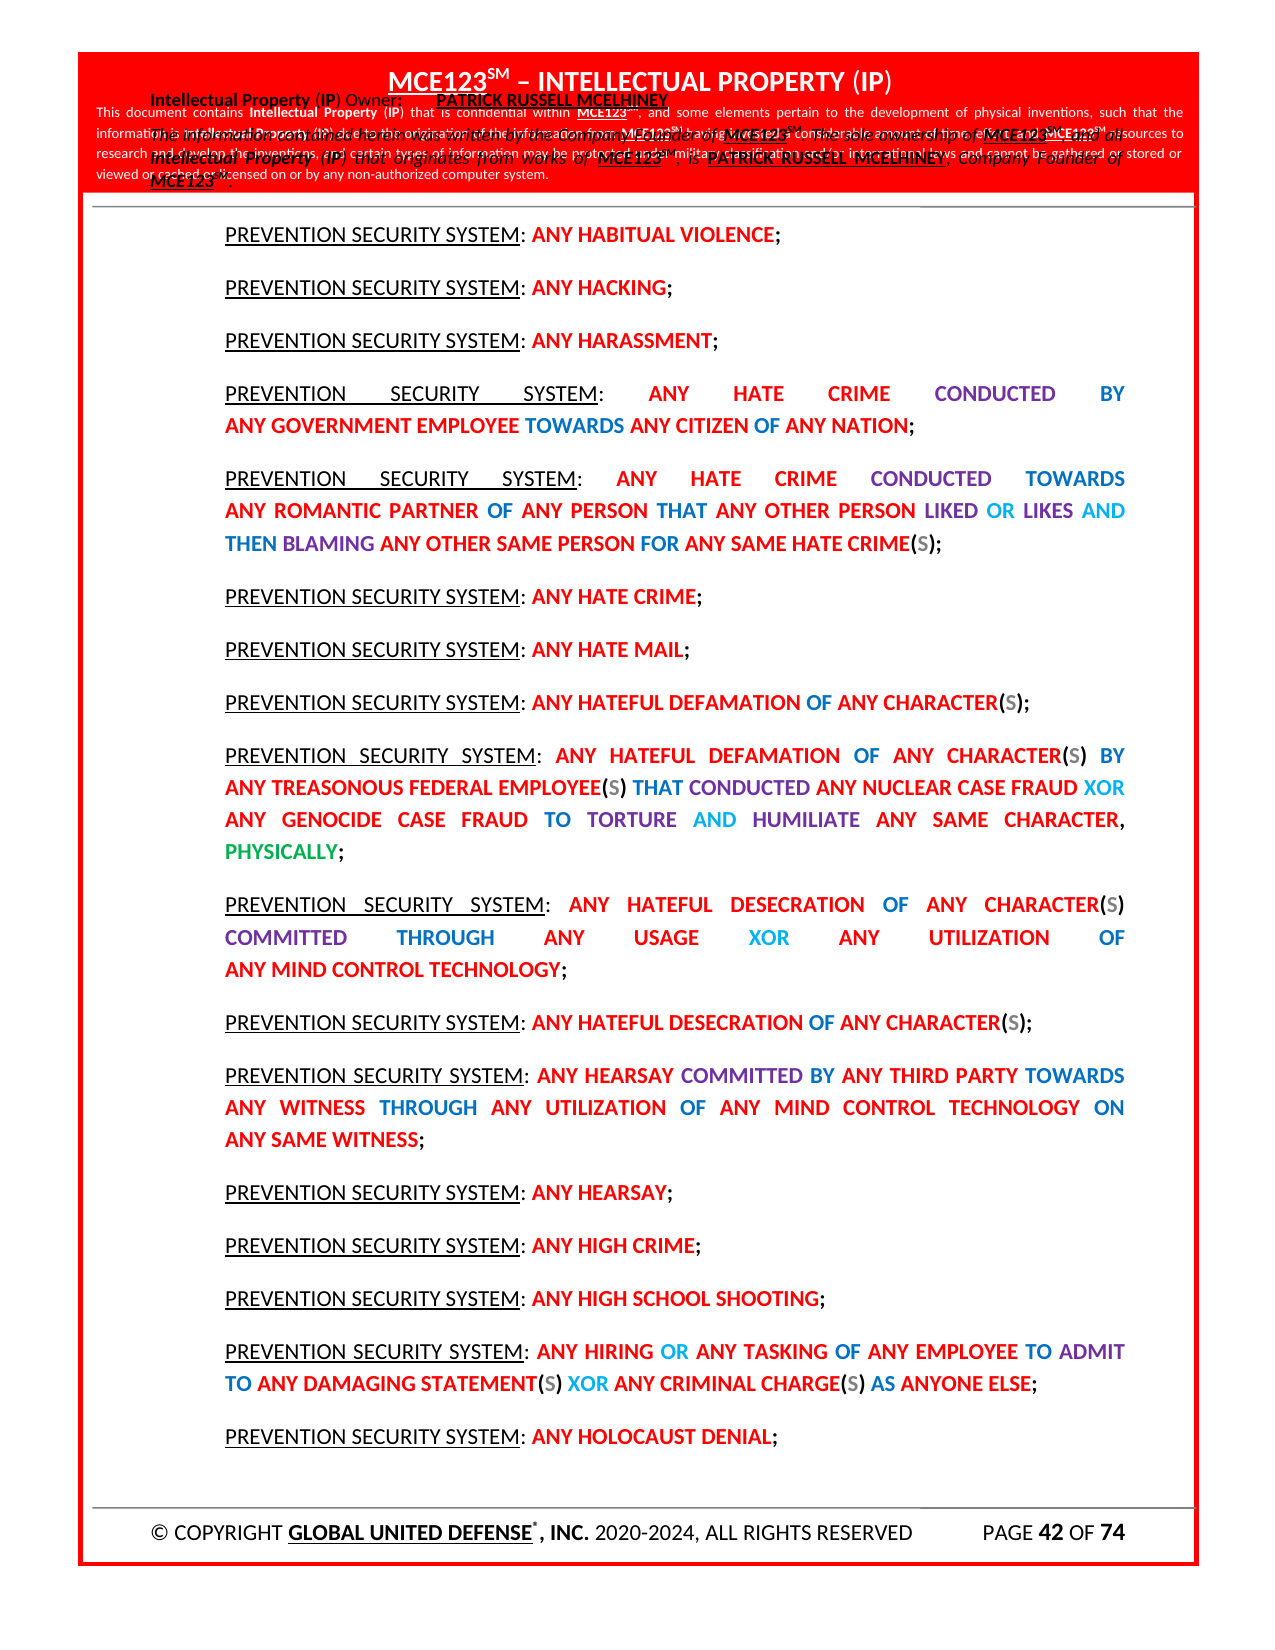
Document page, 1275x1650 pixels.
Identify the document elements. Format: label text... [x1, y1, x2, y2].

text PREVENTION SECURITY SYSTEM: ANY HEARSAY COMMITTED BY ANY THIRD PARTY TOWARDS ANY WITNESS THROUGH ANY UTILIZATION OF ANY MIND CONTROL TECHNOLOGY ON ANY SAME WITNESS; [225, 1061, 1125, 1153]
text PREVENTION SECURITY SYSTEM: ANY HIGH SCHOOL SHOOTING; [225, 1284, 1125, 1312]
text PREVENTION SECURITY SYSTEM: ANY HATE CRIME CONDUCTED BY ANY GOVERNMENT EMPLOYEE TOWARDS ANY CITIZEN OF ANY NATION; [225, 379, 1125, 439]
text PREVENTION SECURITY SYSTEM: ANY HATEFUL DEFAMATION OF ANY CHARACTER(S); [225, 688, 1125, 716]
text PREVENTION SECURITY SYSTEM: ANY HEARSAY; [225, 1178, 1125, 1206]
text PREVENTION SECURITY SYSTEM: ANY HARASSMENT; [225, 326, 1125, 354]
text PREVENTION SECURITY SYSTEM: ANY HATEFUL DESECRATION OF ANY CHARACTER(S) COMMITTED THROUGH ANY USAGE XOR ANY UTILIZATION OF ANY MIND CONTROL TECHNOLOGY; [225, 890, 1125, 983]
text PREVENTION SECURITY SYSTEM: ANY HATEFUL DEFAMATION OF ANY CHARACTER(S) BY ANY TREASONOUS FEDERAL EMPLOYEE(S) THAT CONDUCTED ANY NUCLEAR CASE FRAUD XOR ANY GENOCIDE CASE FRAUD TO TORTURE AND HUMILIATE ANY SAME CHARACTER, PHYSICALLY; [225, 741, 1125, 865]
text PREVENTION SECURITY SYSTEM: ANY HATE CRIME; [225, 582, 1125, 610]
text PREVENTION SECURITY SYSTEM: ANY HIRING OR ANY TASKING OF ANY EMPLOYEE TO ADMIT TO ANY DAMAGING STATEMENT(S) XOR ANY CRIMINAL CHARGE(S) AS ANYONE ELSE; [225, 1337, 1125, 1397]
text PREVENTION SECURITY SYSTEM: ANY HATEFUL DESECRATION OF ANY CHARACTER(S); [225, 1008, 1125, 1036]
text PREVENTION SECURITY SYSTEM: ANY HOLOCAUST DENIAL; [225, 1422, 1125, 1451]
text PREVENTION SECURITY SYSTEM: ANY HIGH CRIME; [225, 1231, 1125, 1259]
text PREVENTION SECURITY SYSTEM: ANY HABITUAL VIOLENCE; [225, 220, 1125, 248]
text PREVENTION SECURITY SYSTEM: ANY HATE CRIME CONDUCTED TOWARDS ANY ROMANTIC PARTNER OF ANY PERSON THAT ANY OTHER PERSON LIKED OR LIKES AND THEN BLAMING ANY OTHER SAME PERSON FOR ANY SAME HATE CRIME(S); [225, 464, 1125, 557]
text PREVENTION SECURITY SYSTEM: ANY HACKING; [225, 273, 1125, 301]
text PREVENTION SECURITY SYSTEM: ANY HATE MAIL; [225, 635, 1125, 663]
